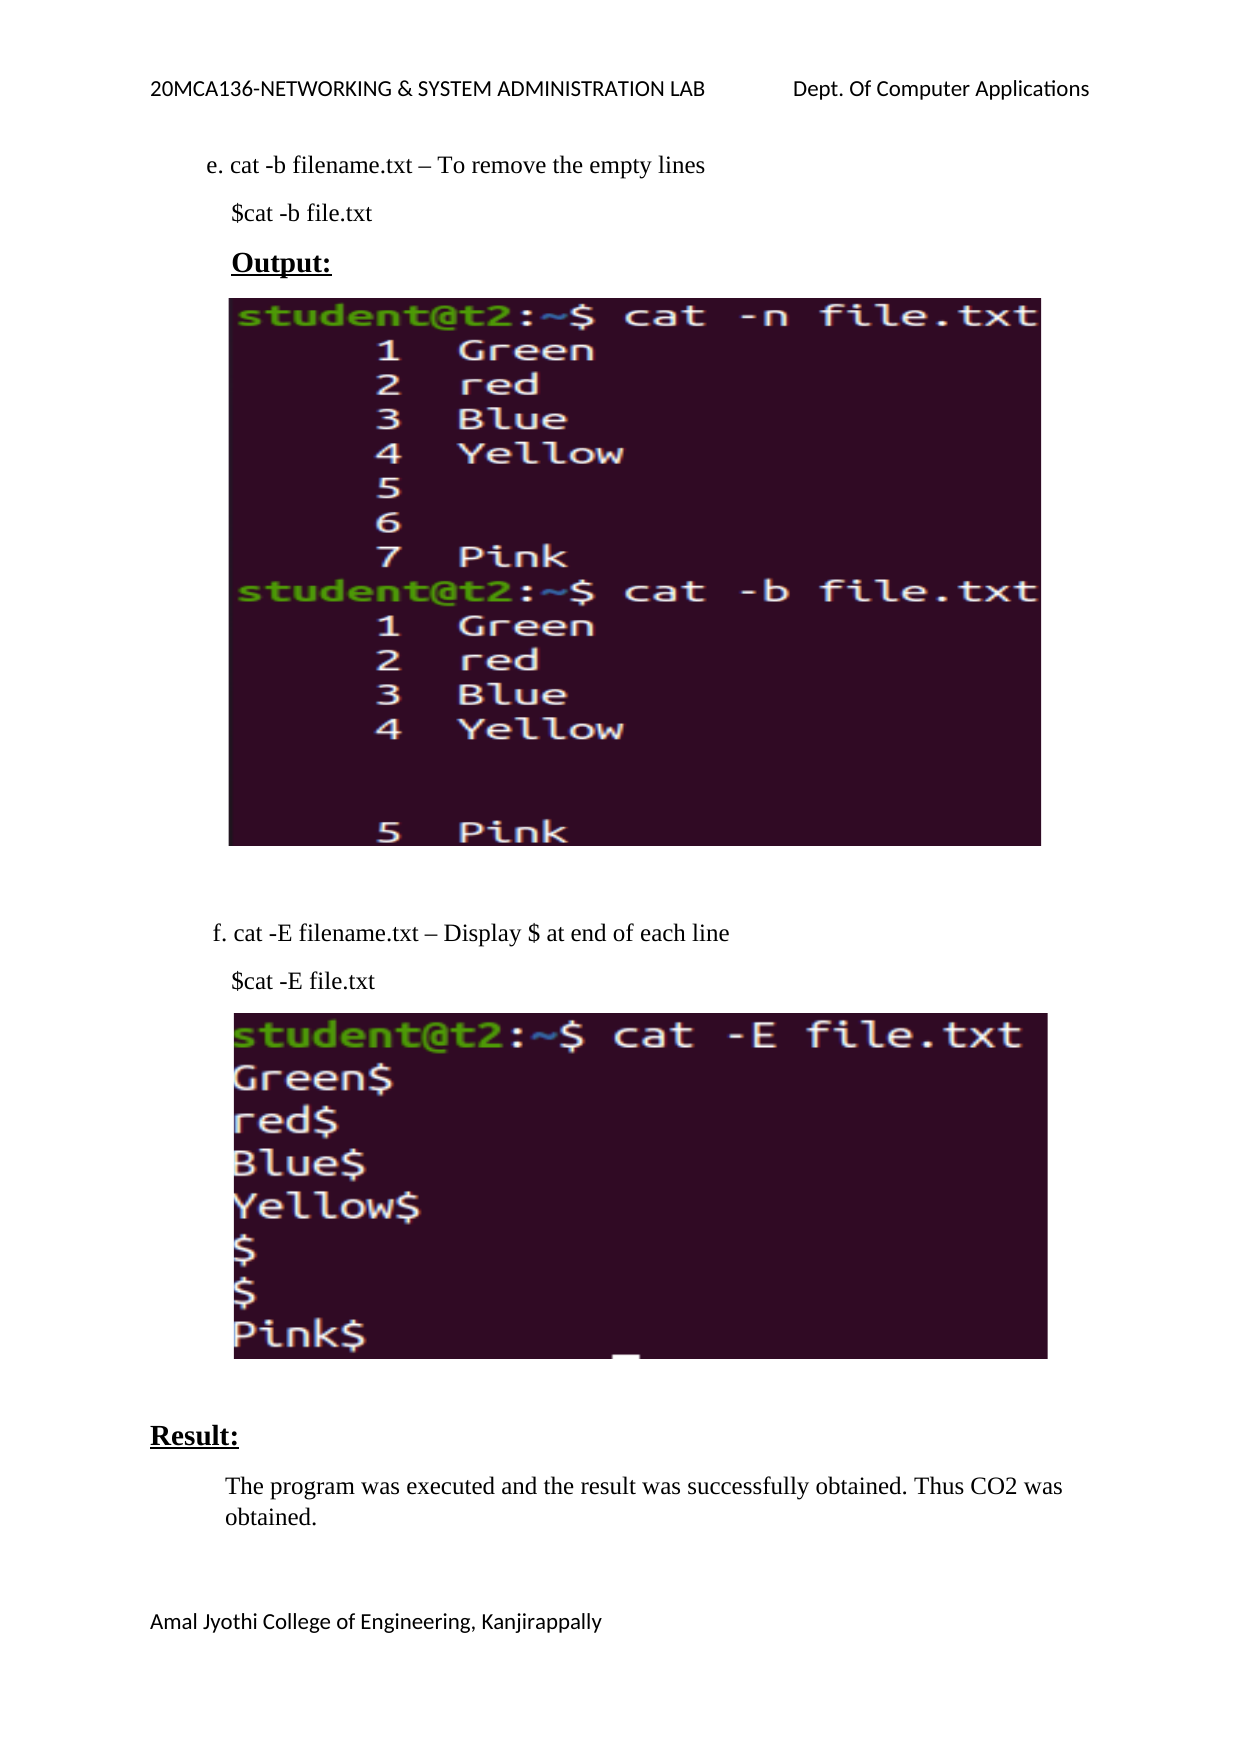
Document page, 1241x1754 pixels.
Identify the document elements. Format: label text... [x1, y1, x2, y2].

picture [228, 298, 1042, 846]
text Result: [150, 1418, 1090, 1452]
text The program was executed and the result was successfully obtained. Thus CO2 was obtained. [225, 1471, 1090, 1531]
text f. cat -E filename.txt – Display $ at end of each line [150, 918, 1090, 947]
text e. cat -b filename.txt – To remove the empty lines [150, 150, 1090, 179]
text Output: [150, 245, 1090, 279]
text $cat -b file.txt [150, 198, 1090, 226]
text $cat -E file.txt [150, 966, 1090, 995]
picture [233, 1013, 1048, 1359]
